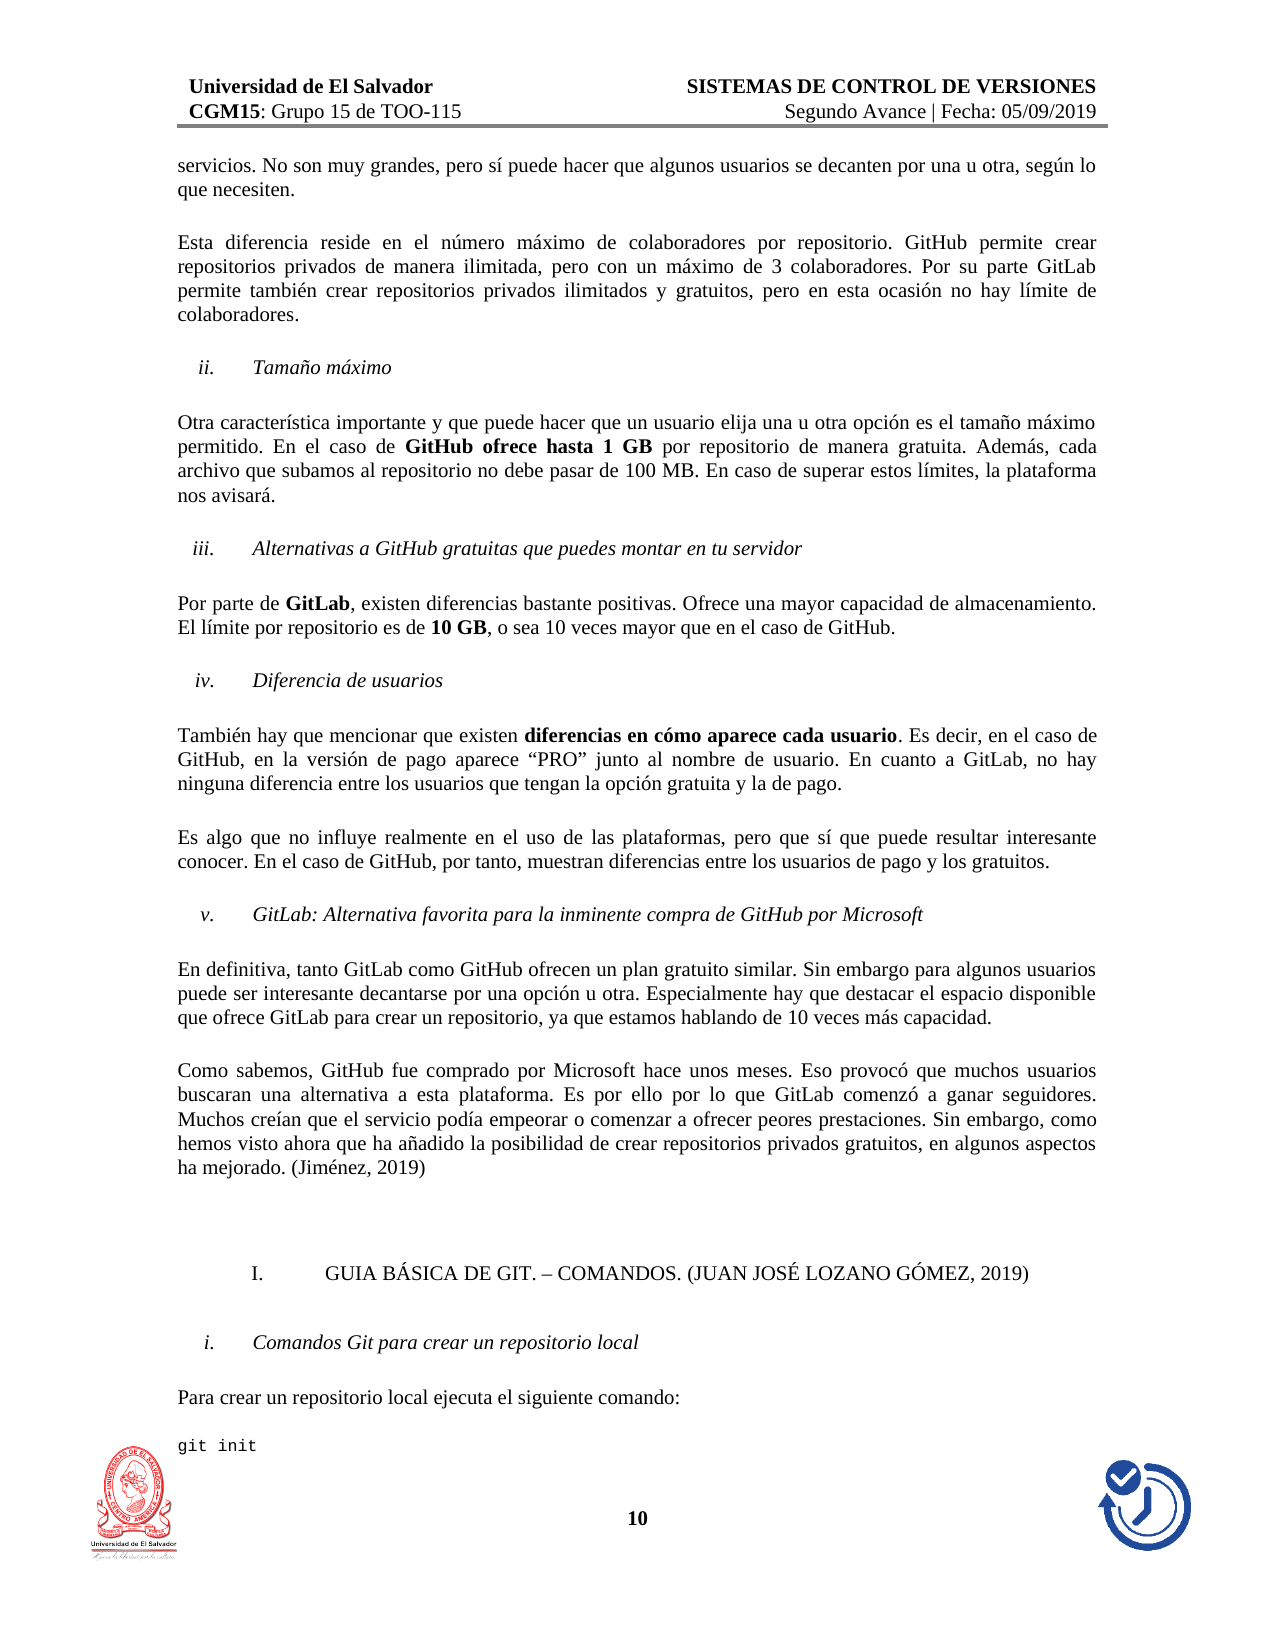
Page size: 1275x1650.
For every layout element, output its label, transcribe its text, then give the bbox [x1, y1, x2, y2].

text Por parte de GitLab, existen diferencias bastante positivas. Ofrece una mayor capacidad de almacenamiento. El límite por repositorio es de 10 GB, o sea 10 veces mayor que en el caso de GitHub. [177, 591, 1098, 639]
text Como sabemos, GitHub fue comprado por Microsoft hace unos meses. Eso provocó que muchos usuarios buscaran una alternativa a esta plataforma. Es por ello por lo que GitLab comenzó a ganar seguidores. Muchos creían que el servicio podía empeorar o comenzar a ofrecer peores prestaciones. Sin embargo, como hemos visto ahora que ha añadido la posibilidad de crear repositorios privados gratuitos, en algunos aspectos ha mejorado. [177, 1058, 1098, 1179]
text Es algo que no influye realmente en el uso de las plataformas, pero que sí que puede resultar interesante conocer. En el caso de GitHub, por tanto, muestran diferencias entre los usuarios de pago y los gratuitos. [177, 824, 1098, 873]
subtitle GitLab: Alternativa favorita para la inminente compra de GitHub por Microsoft [215, 902, 1098, 926]
subtitle Diferencia de usuarios [215, 668, 1098, 692]
subtitle Alternativas a GitHub gratuitas que puedes montar en tu servidor [215, 536, 1098, 560]
subtitle Comandos Git para crear un repositorio local [215, 1329, 1098, 1354]
text git init [177, 1438, 1098, 1457]
text Para crear un repositorio local ejecuta el siguiente comando: [177, 1385, 1098, 1409]
subtitle GUIA BÁSICA DE GIT. – COMANDOS. [222, 1261, 1098, 1285]
text Otra característica importante y que puede hacer que un usuario elija una u otra opción es el tamaño máximo permitido. En el caso de GitHub ofrece hasta 1 GB por repositorio de manera gratuita. Además, cada archivo que subamos al repositorio no debe pasar de 100 MB. En caso de superar estos límites, la plataforma nos avisará. [177, 410, 1098, 507]
text Esta diferencia reside en el número máximo de colaboradores por repositorio. GitHub permite crear repositorios privados de manera ilimitada, pero con un máximo de 3 colaboradores. Por su parte GitLab permite también crear repositorios privados ilimitados y gratuitos, pero en esta ocasión no hay límite de colaboradores. [177, 230, 1098, 326]
subtitle Tamaño máximo [215, 355, 1098, 379]
text En definitiva, tanto GitLab como GitHub ofrecen un plan gratuito similar. Sin embargo para algunos usuarios puede ser interesante decantarse por una opción u otra. Especialmente hay que destacar el espacio disponible que ofrece GitLab para crear un repositorio, ya que estamos hablando de 10 veces más capacidad. [177, 957, 1098, 1029]
picture [91, 1446, 178, 1561]
text También hay que mencionar que existen diferencias en cómo aparece cada usuario. Es decir, en el caso de GitHub, en la versión de pago aparece “PRO” junto al nombre de usuario. En cuanto a GitLab, no hay ninguna diferencia entre los usuarios que tengan la opción gratuita y la de pago. [177, 723, 1098, 795]
